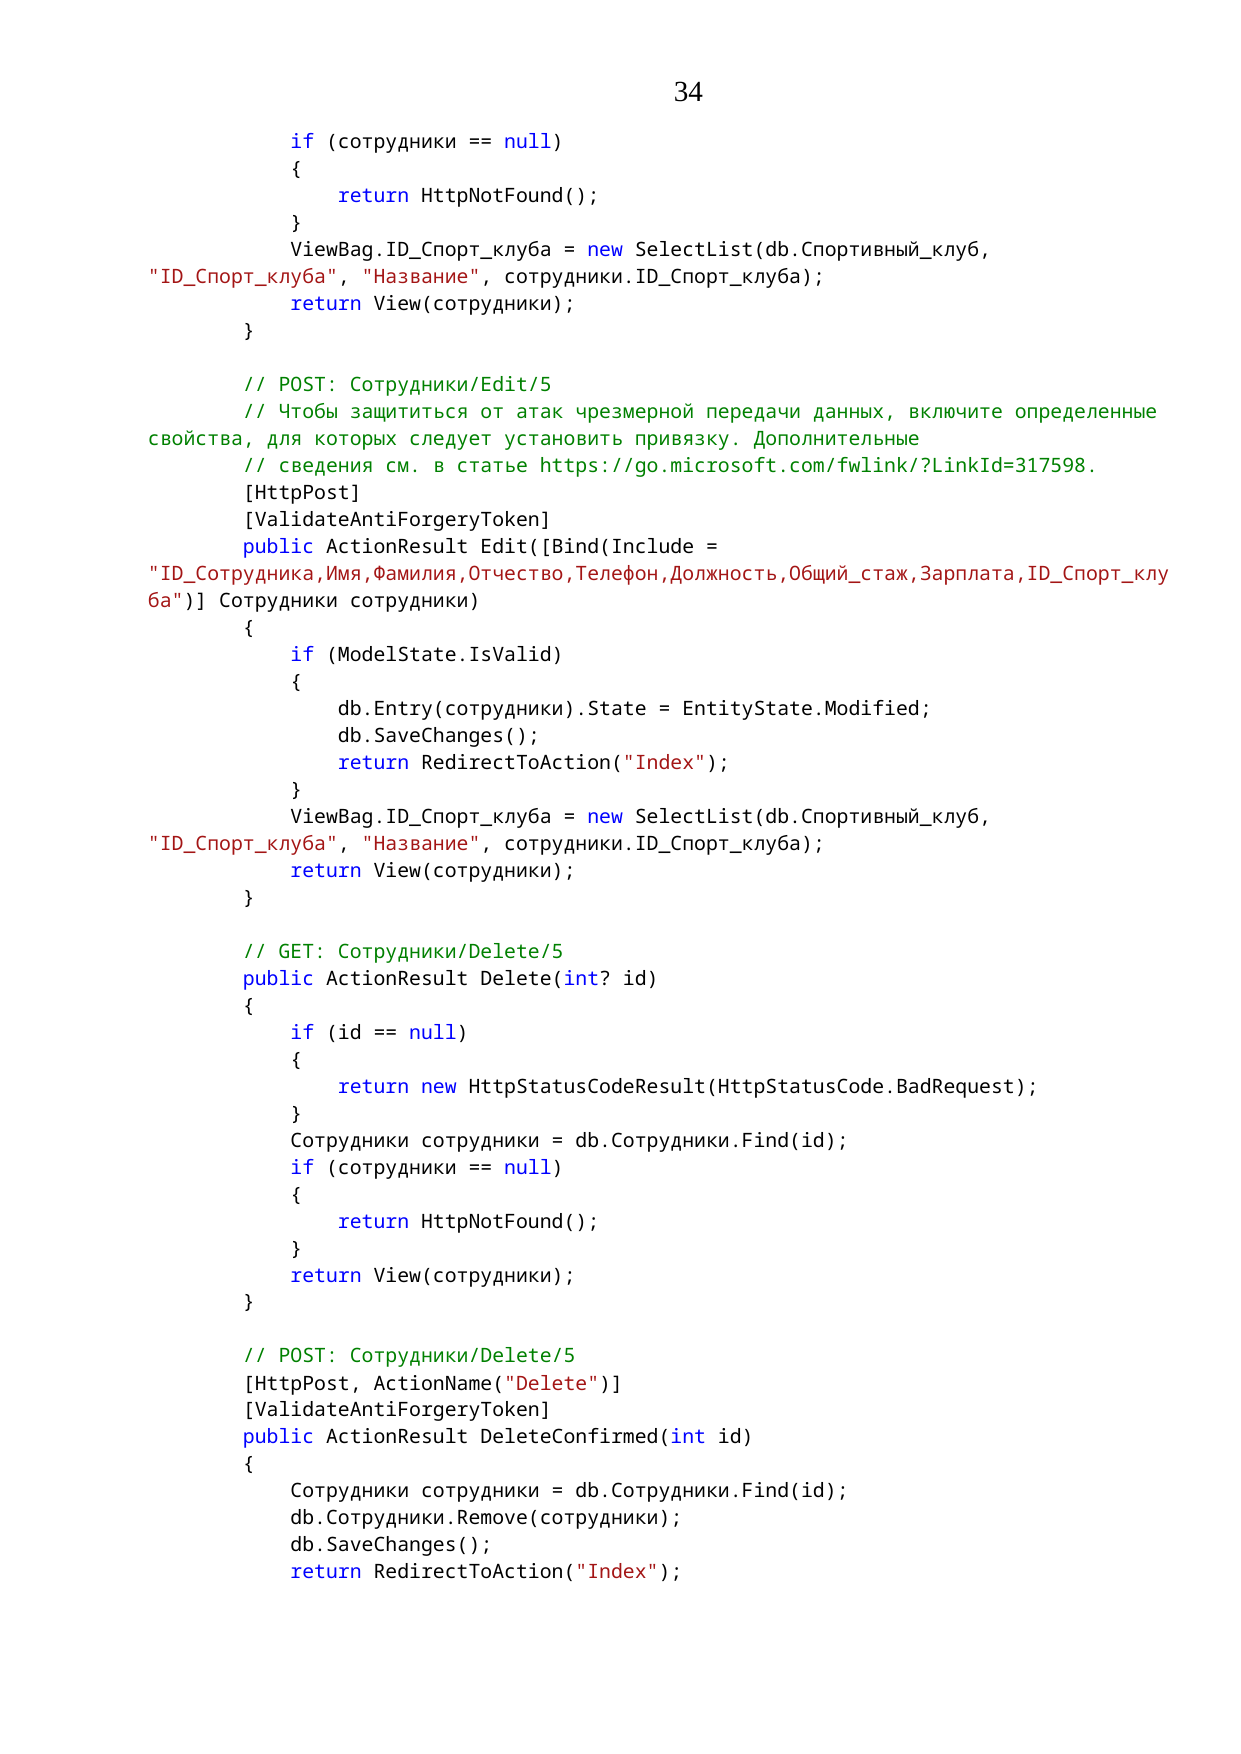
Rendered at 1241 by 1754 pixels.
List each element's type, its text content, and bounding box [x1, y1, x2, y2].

text if (id == null) [148, 1018, 1169, 1045]
text { [148, 613, 1169, 640]
text [ValidateAntiForgeryToken] [148, 505, 1169, 532]
text // Чтобы защититься от атак чрезмерной передачи данных, включите определенные свойства, для которых следует установить привязку. Дополнительные [148, 397, 1169, 451]
text db.SaveChanges(); [148, 721, 1169, 748]
text return View(сотрудники); [148, 289, 1169, 317]
text return RedirectToAction("Index"); [148, 748, 1169, 775]
text public ActionResult DeleteConfirmed(int id) [148, 1423, 1169, 1450]
text return View(сотрудники); [148, 856, 1169, 883]
text // GET: Сотрудники/Delete/5 [148, 937, 1169, 964]
text [ValidateAntiForgeryToken] [148, 1396, 1169, 1423]
text ViewBag.ID_Спорт_клуба = new SelectList(db.Спортивный_клуб, "ID_Спорт_клуба", "Название", сотрудники.ID_Спорт_клуба); [148, 802, 1169, 856]
text { [148, 991, 1169, 1018]
text { [148, 1450, 1169, 1477]
text return HttpNotFound(); [148, 182, 1169, 209]
text } [148, 1288, 1169, 1315]
text db.SaveChanges(); [148, 1531, 1169, 1558]
text db.Entry(сотрудники).State = EntityState.Modified; [148, 694, 1169, 721]
text ViewBag.ID_Спорт_клуба = new SelectList(db.Спортивный_клуб, "ID_Спорт_клуба", "Название", сотрудники.ID_Спорт_клуба); [148, 236, 1169, 289]
text return RedirectToAction("Index"); [148, 1558, 1169, 1584]
text // POST: Сотрудники/Delete/5 [148, 1342, 1169, 1369]
text } [148, 883, 1169, 910]
text { [148, 1180, 1169, 1207]
text if (ModelState.IsValid) [148, 640, 1169, 667]
text [HttpPost] [148, 478, 1169, 505]
text if (сотрудники == null) [148, 128, 1169, 155]
text [HttpPost, ActionName("Delete")] [148, 1369, 1169, 1396]
text Сотрудники сотрудники = db.Сотрудники.Find(id); [148, 1477, 1169, 1504]
text return HttpNotFound(); [148, 1207, 1169, 1234]
text public ActionResult Delete(int? id) [148, 964, 1169, 991]
text } [148, 1099, 1169, 1126]
text } [148, 775, 1169, 802]
text if (сотрудники == null) [148, 1153, 1169, 1180]
text } [148, 1234, 1169, 1261]
text } [148, 317, 1169, 343]
text return View(сотрудники); [148, 1261, 1169, 1288]
text public ActionResult Edit([Bind(Include = "ID_Сотрудника,Имя,Фамилия,Отчество,Телефон,Должность,Общий_стаж,Зарплата,ID_Спорт_клуба")] Сотрудники сотрудники) [148, 532, 1169, 613]
text } [148, 209, 1169, 236]
text { [148, 1045, 1169, 1072]
text // POST: Сотрудники/Edit/5 [148, 371, 1169, 397]
text { [148, 155, 1169, 182]
text return new HttpStatusCodeResult(HttpStatusCode.BadRequest); [148, 1072, 1169, 1099]
text db.Сотрудники.Remove(сотрудники); [148, 1504, 1169, 1531]
text { [148, 667, 1169, 694]
text // сведения см. в статье https://go.microsoft.com/fwlink/?LinkId=317598. [148, 451, 1169, 478]
text Сотрудники сотрудники = db.Сотрудники.Find(id); [148, 1126, 1169, 1153]
